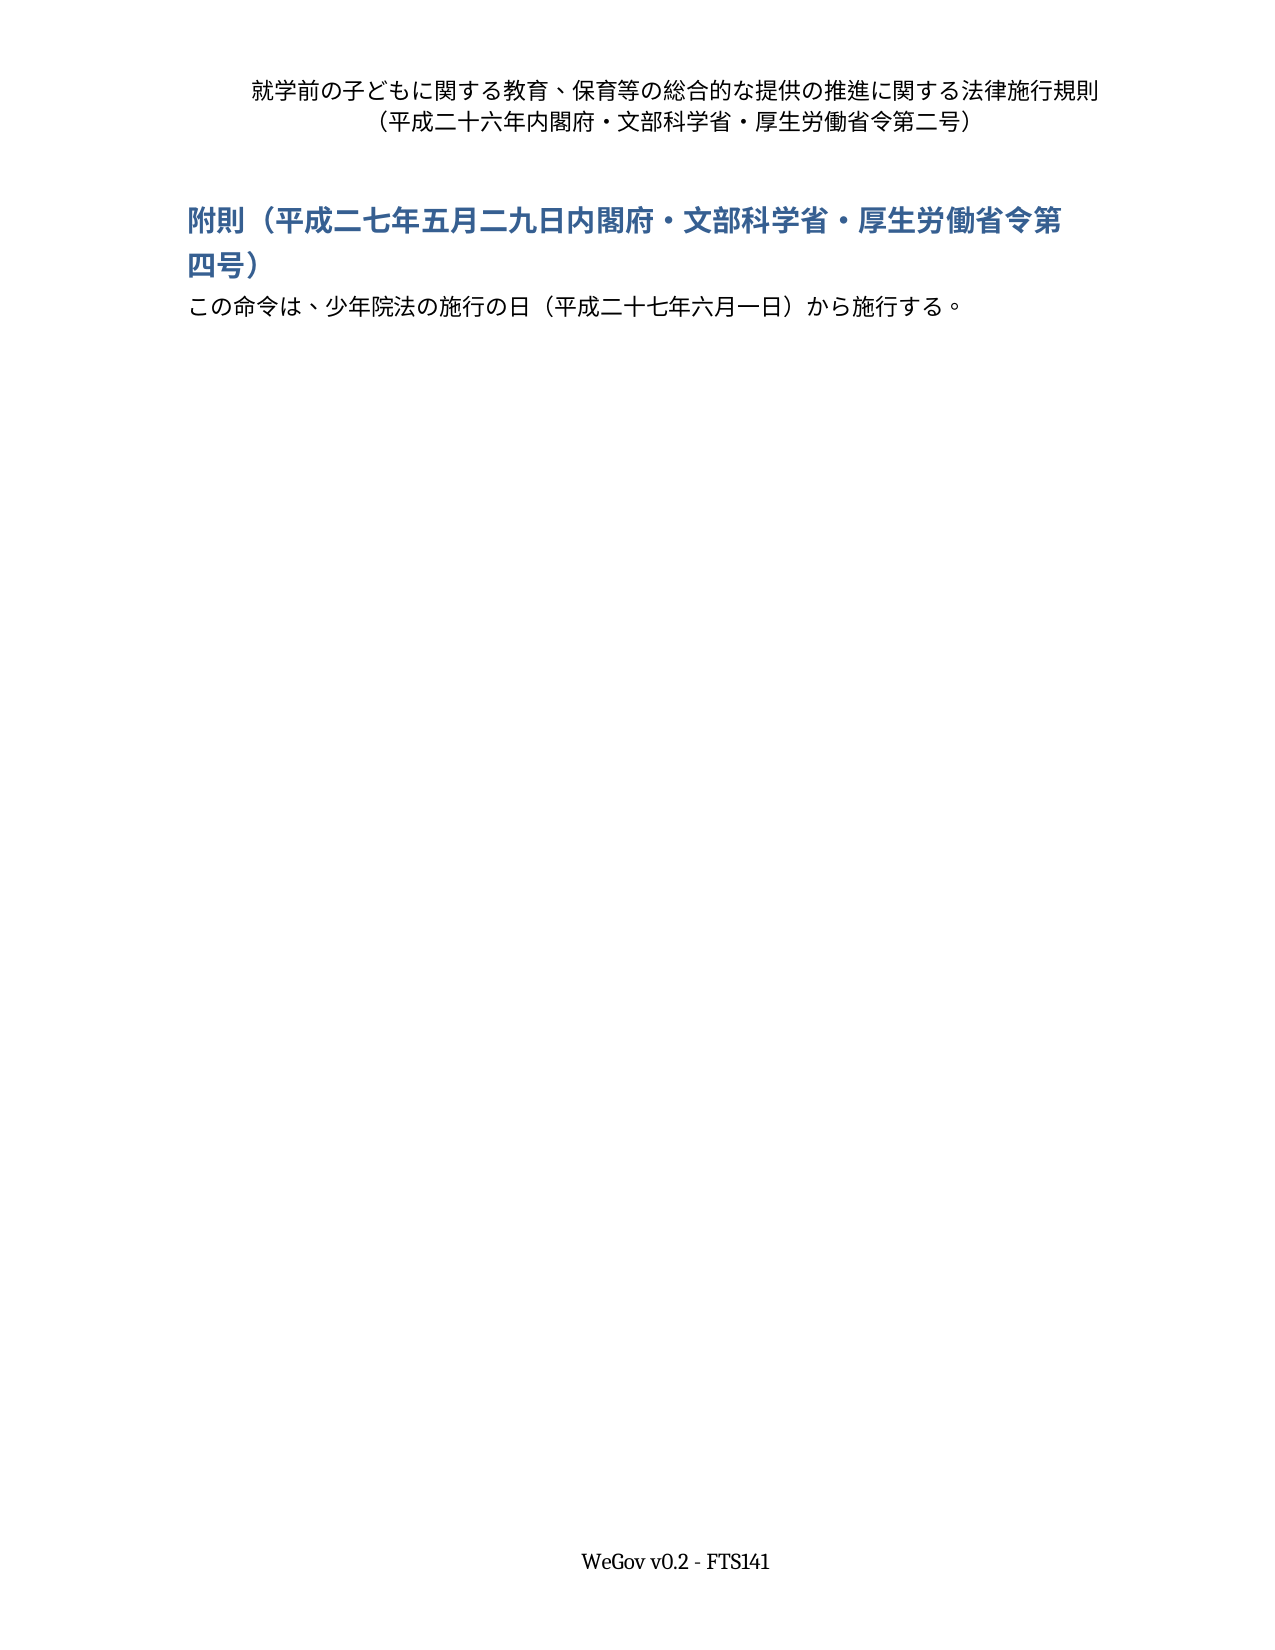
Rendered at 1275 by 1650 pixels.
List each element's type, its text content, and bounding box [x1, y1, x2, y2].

subtitle 附則（平成二七年五月二九日内閣府・文部科学省・厚生労働省令第四号） [187, 200, 1087, 285]
text この命令は、少年院法の施行の日（平成二十七年六月一日）から施行する。 [187, 291, 1087, 322]
